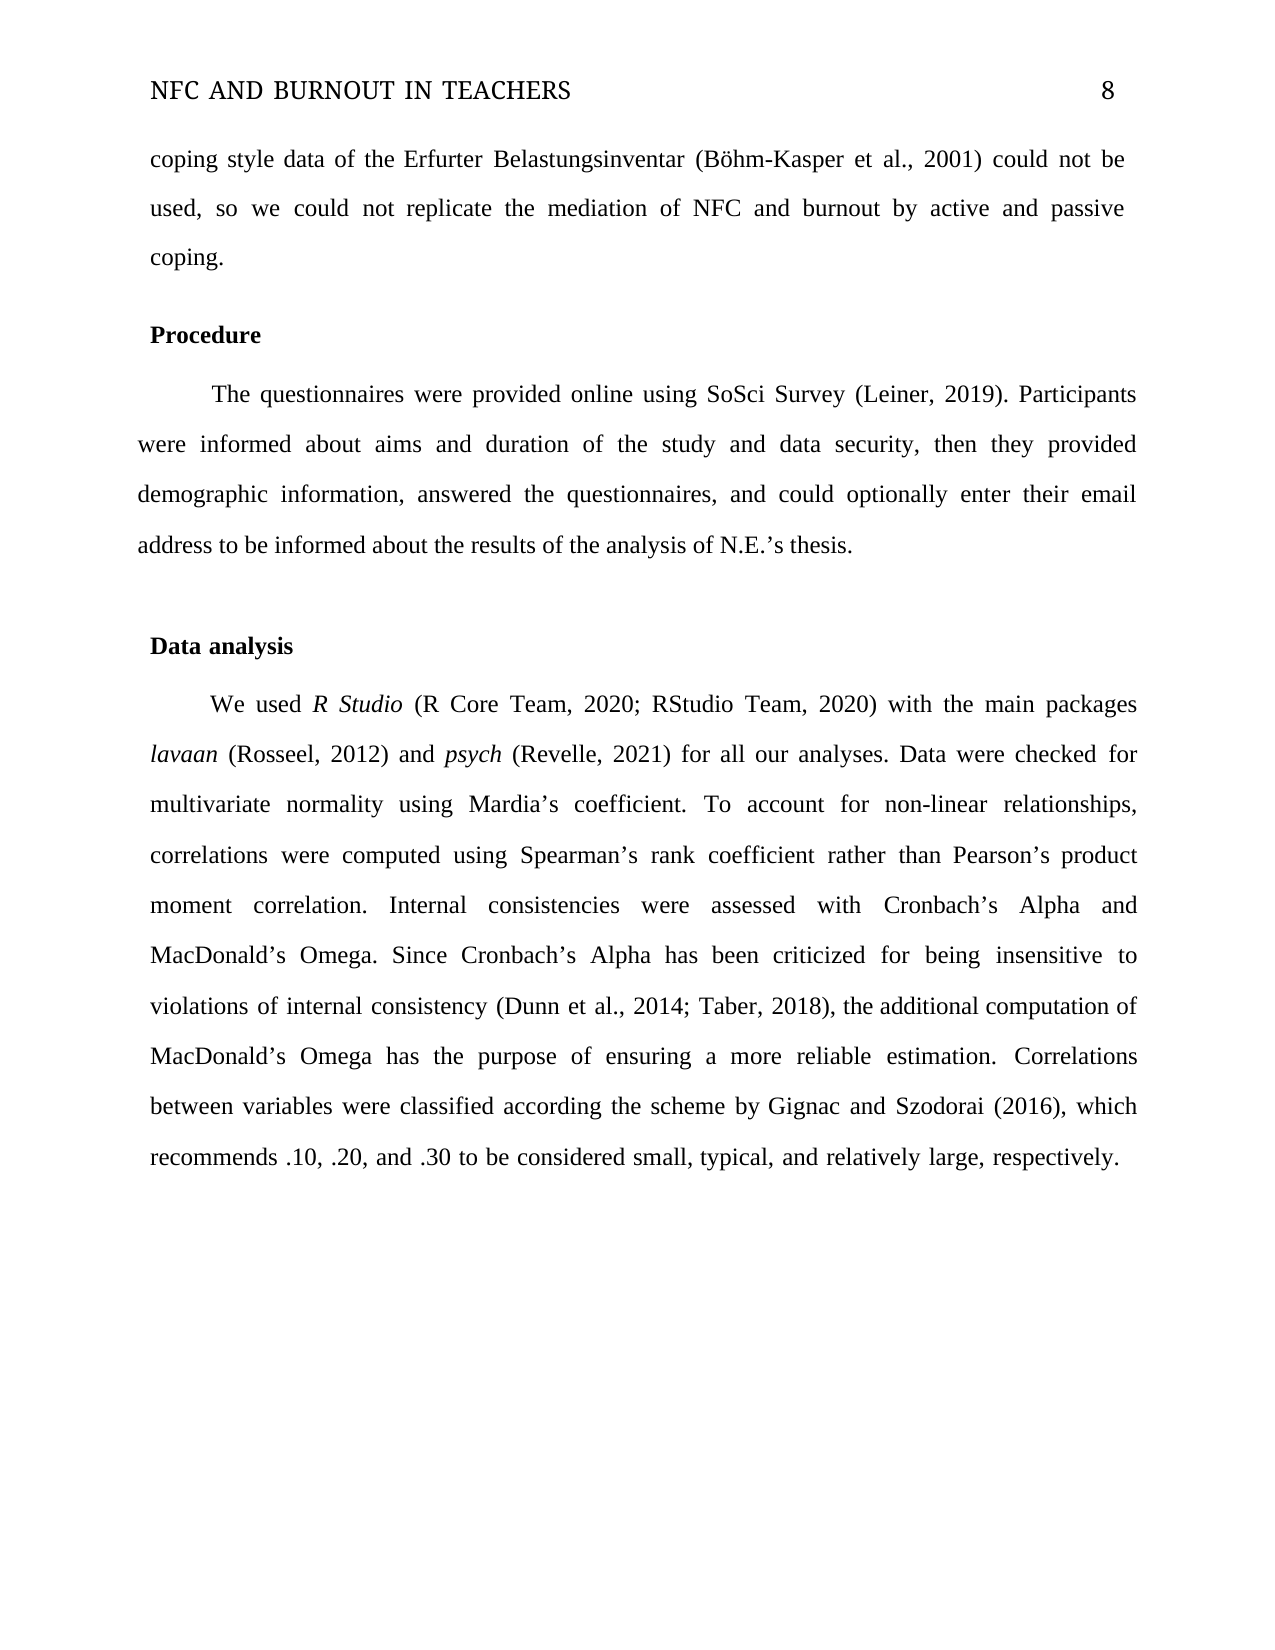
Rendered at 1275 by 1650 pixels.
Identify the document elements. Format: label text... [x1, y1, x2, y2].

subtitle Data analysis [150, 631, 1137, 659]
text The questionnaires were provided online using SoSci Survey (Leiner, 2019). Participants were informed about aims and duration of the study and data security, then they provided demographic information, answered the questionnaires, and could optionally enter their email address to be informed about the results of the analysis of N.E.’s thesis. [137, 379, 1137, 558]
subtitle Procedure [150, 320, 1137, 349]
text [150, 144, 1125, 271]
text We used R Studio (R Core Team, 2020; RStudio Team, 2020) with the main packages lavaan (Rosseel, 2012) and psych (Revelle, 2021) for all our analyses. Data were checked for multivariate normality using Mardia’s coefficient. To account for non-linear relationships, correlations were computed using Spearman’s rank coefficient rather than Pearson’s product moment correlation. Internal consistencies were assessed with Cronbach’s Alpha and MacDonald’s Omega. Since Cronbach’s Alpha has been criticized for being insensitive to violations of internal consistency (Dunn et al., 2014; Taber, 2018), the additional computation of MacDonald’s Omega has the purpose of ensuring a more reliable estimation. Correlations between variables were classified according the scheme by Gignac and Szodorai (2016), which recommends .10, .20, and .30 to be considered small, typical, and relatively large, respectively. [150, 689, 1137, 1170]
